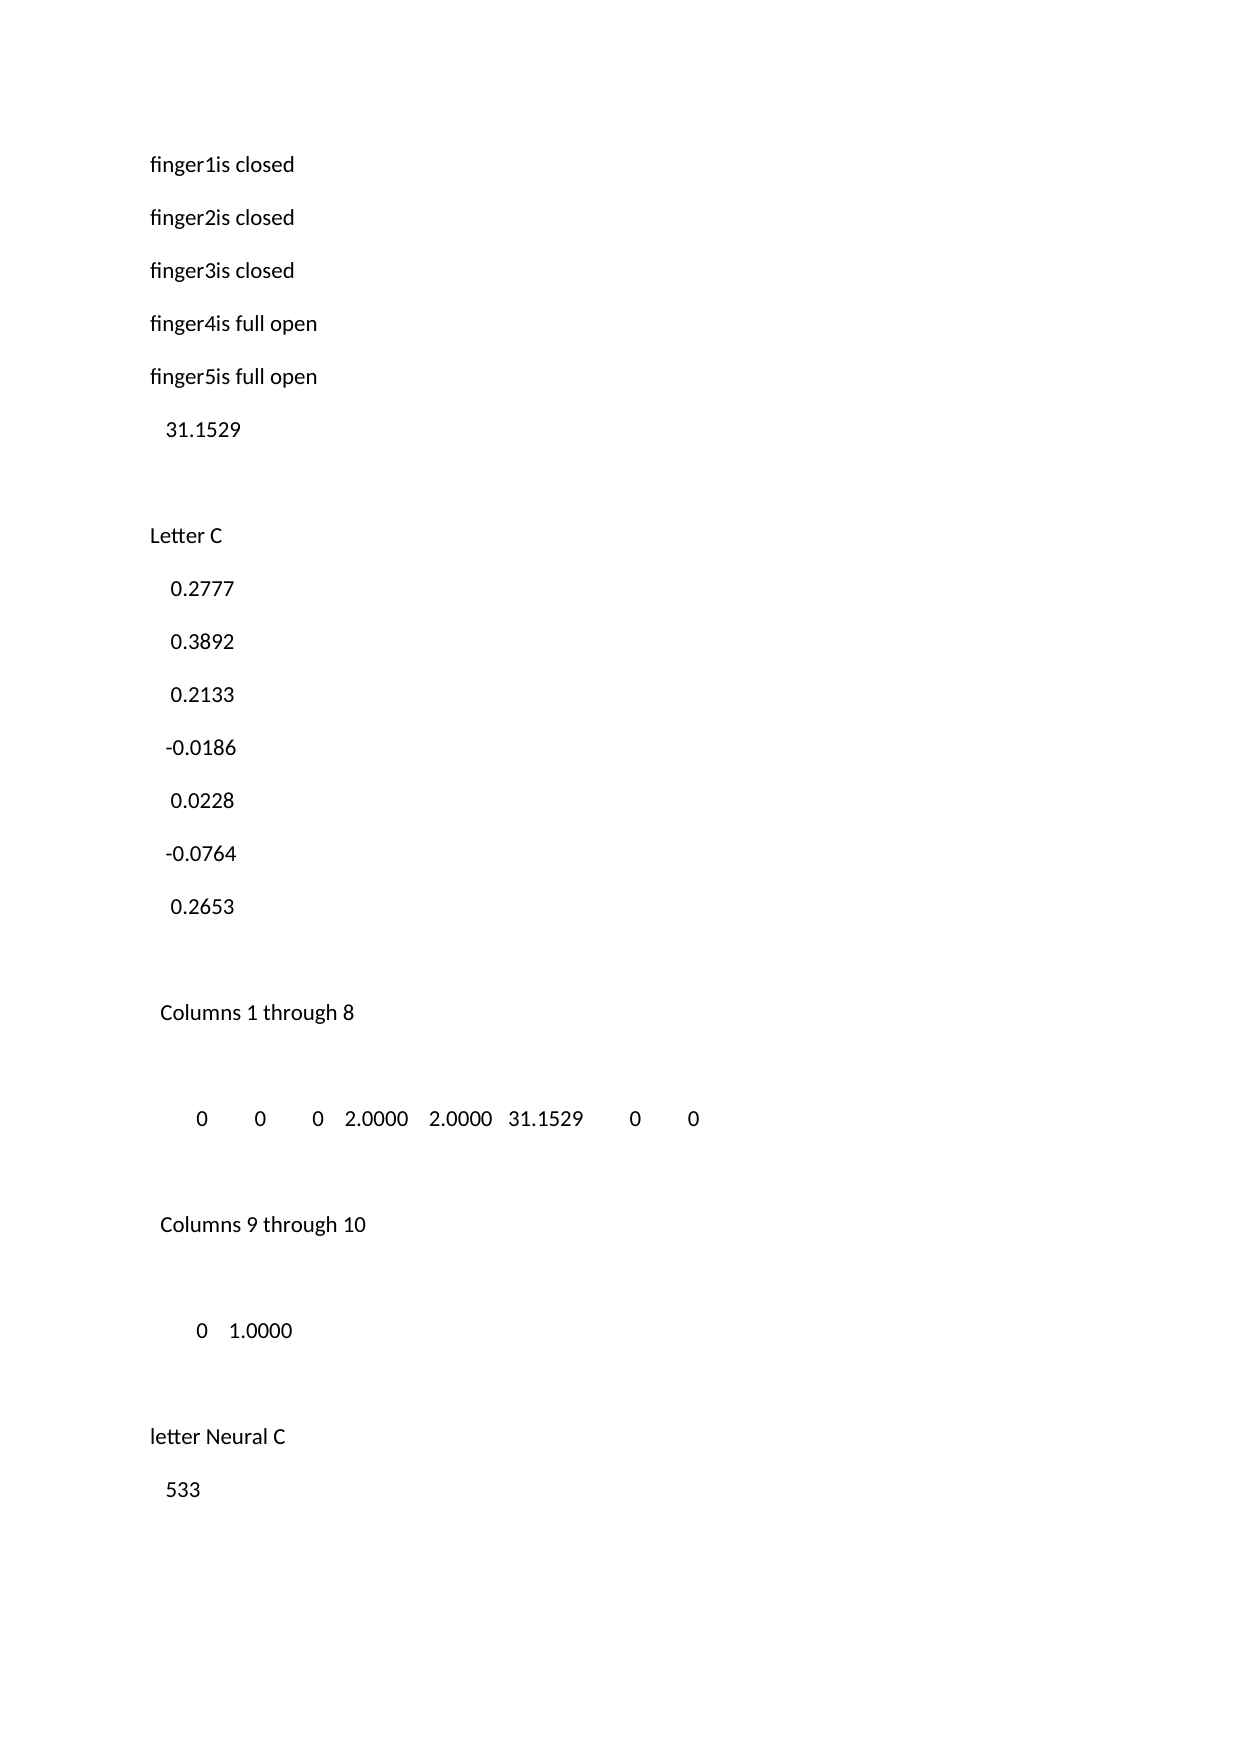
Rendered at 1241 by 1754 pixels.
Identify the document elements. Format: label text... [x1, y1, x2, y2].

text finger5is full open [150, 362, 1090, 390]
text 31.1529 [150, 415, 1090, 443]
text -0.0764 [150, 839, 1090, 867]
text 0.2133 [150, 680, 1090, 708]
text letter Neural C [150, 1422, 1090, 1451]
text 533 [150, 1476, 1090, 1503]
text finger4is full open [150, 309, 1090, 337]
text 0.2653 [150, 892, 1090, 920]
text 0.0228 [150, 786, 1090, 814]
text -0.0186 [150, 733, 1090, 761]
text 0.2777 [150, 574, 1090, 602]
text Columns 9 through 10 [150, 1210, 1090, 1238]
text finger2is closed [150, 203, 1090, 231]
text 0 1.0000 [150, 1316, 1090, 1344]
text finger1is closed [150, 150, 1090, 178]
text finger3is closed [150, 256, 1090, 284]
text Letter C [150, 521, 1090, 549]
text 0 0 0 2.0000 2.0000 31.1529 0 0 [150, 1104, 1090, 1132]
text Columns 1 through 8 [150, 998, 1090, 1026]
text 0.3892 [150, 627, 1090, 655]
